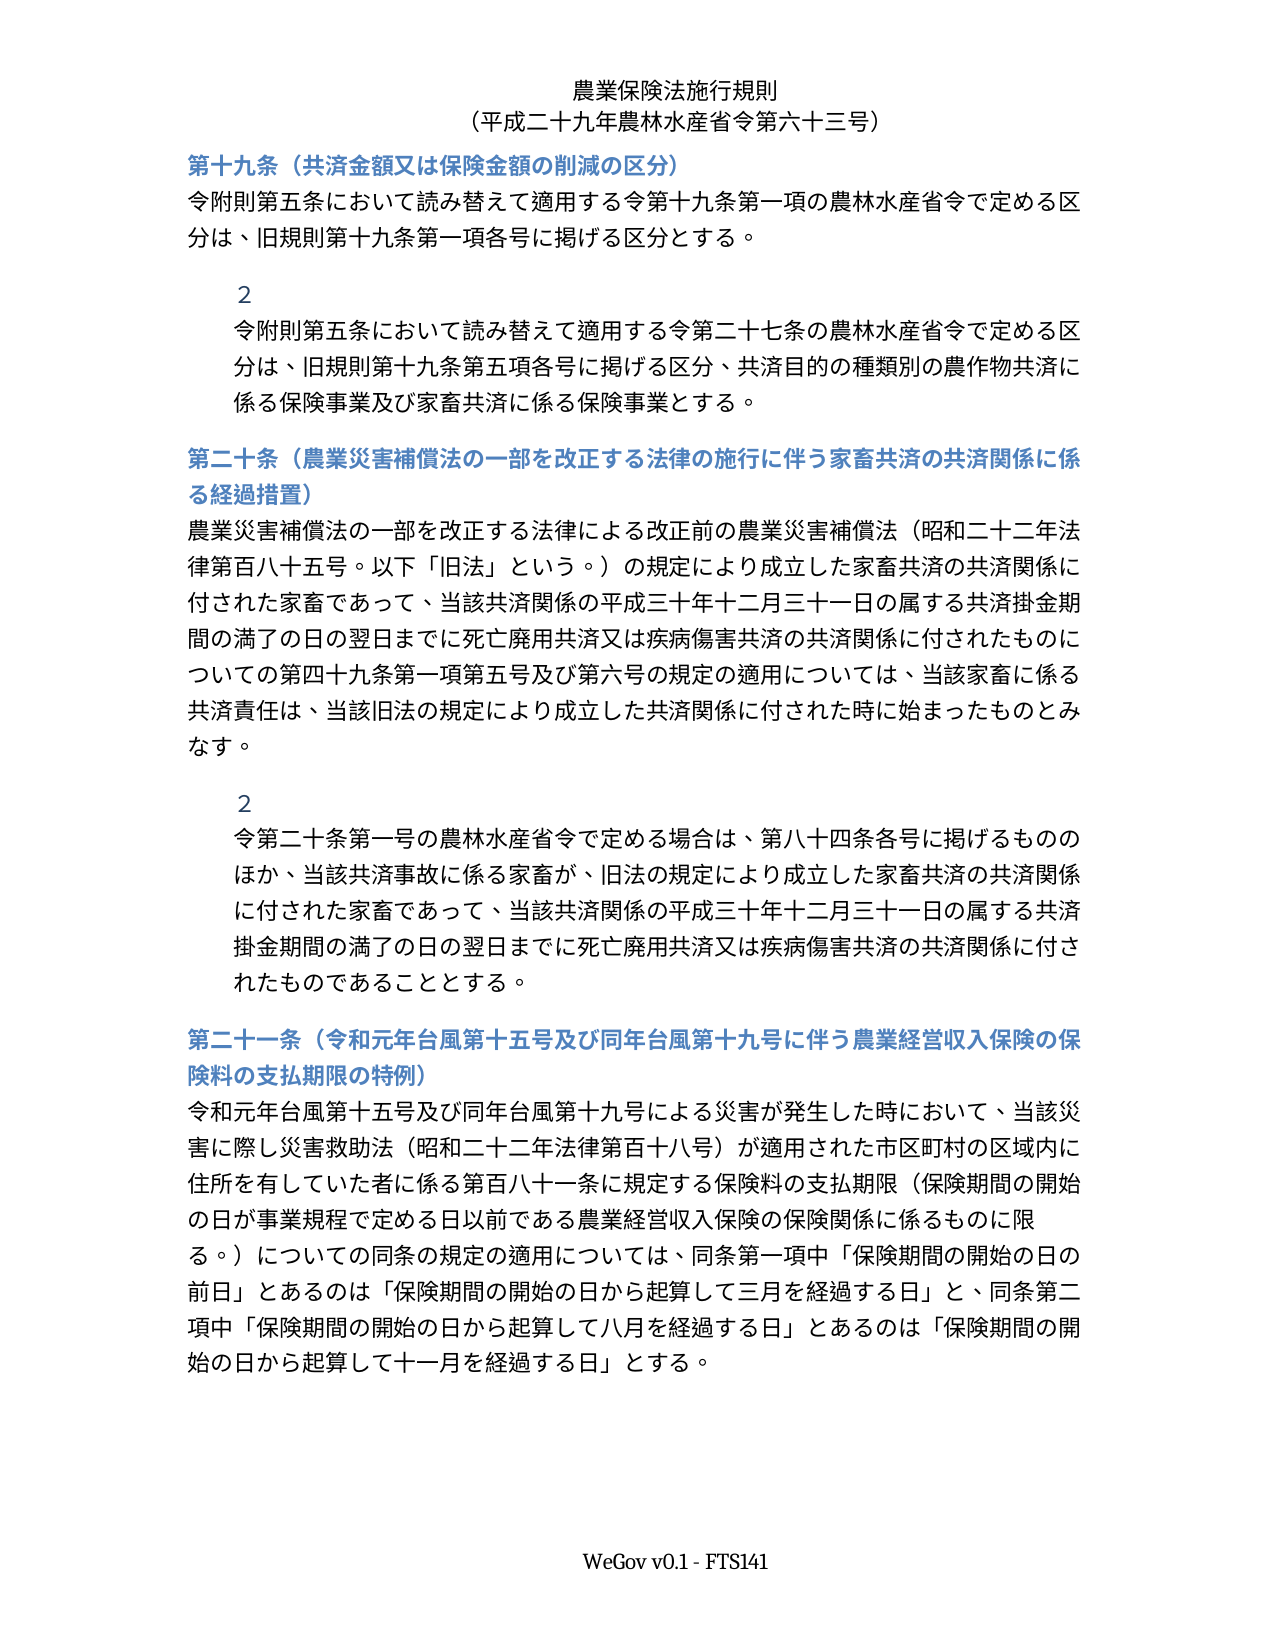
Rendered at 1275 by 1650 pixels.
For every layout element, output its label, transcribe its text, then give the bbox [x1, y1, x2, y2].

text 令附則第五条において読み替えて適用する令第十九条第一項の農林水産省令で定める区分は、旧規則第十九条第一項各号に掲げる区分とする。 [187, 186, 1087, 253]
text 令和元年台風第十五号及び同年台風第十九号による災害が発生した時において、当該災害に際し災害救助法（昭和二十二年法律第百十八号）が適用された市区町村の区域内に住所を有していた者に係る第百八十一条に規定する保険料の支払期限（保険期間の開始の日が事業規程で定める日以前である農業経営収入保険の保険関係に係るものに限る。）についての同条の規定の適用については、同条第一項中「保険期間の開始の日の前日」とあるのは「保険期間の開始の日から起算して三月を経過する日」と、同条第二項中「保険期間の開始の日から起算して八月を経過する日」とあるのは「保険期間の開始の日から起算して十一月を経過する日」とする。 [187, 1096, 1087, 1379]
subtitle 第二十条（農業災害補償法の一部を改正する法律の施行に伴う家畜共済の共済関係に係る経過措置） [187, 443, 1087, 510]
subtitle ２ [233, 279, 1087, 310]
subtitle 第十九条（共済金額又は保険金額の削減の区分） [187, 150, 1087, 181]
text 令附則第五条において読み替えて適用する令第二十七条の農林水産省令で定める区分は、旧規則第十九条第五項各号に掲げる区分、共済目的の種類別の農作物共済に係る保険事業及び家畜共済に係る保険事業とする。 [233, 314, 1087, 418]
subtitle 第二十一条（令和元年台風第十五号及び同年台風第十九号に伴う農業経営収入保険の保険料の支払期限の特例） [187, 1024, 1087, 1091]
subtitle ２ [233, 787, 1087, 819]
text 令第二十条第一号の農林水産省令で定める場合は、第八十四条各号に掲げるもののほか、当該共済事故に係る家畜が、旧法の規定により成立した家畜共済の共済関係に付された家畜であって、当該共済関係の平成三十年十二月三十一日の属する共済掛金期間の満了の日の翌日までに死亡廃用共済又は疾病傷害共済の共済関係に付されたものであることとする。 [233, 823, 1087, 998]
text 農業災害補償法の一部を改正する法律による改正前の農業災害補償法（昭和二十二年法律第百八十五号。以下「旧法」という。）の規定により成立した家畜共済の共済関係に付された家畜であって、当該共済関係の平成三十年十二月三十一日の属する共済掛金期間の満了の日の翌日までに死亡廃用共済又は疾病傷害共済の共済関係に付されたものについての第四十九条第一項第五号及び第六号の規定の適用については、当該家畜に係る共済責任は、当該旧法の規定により成立した共済関係に付された時に始まったものとみなす。 [187, 515, 1087, 762]
